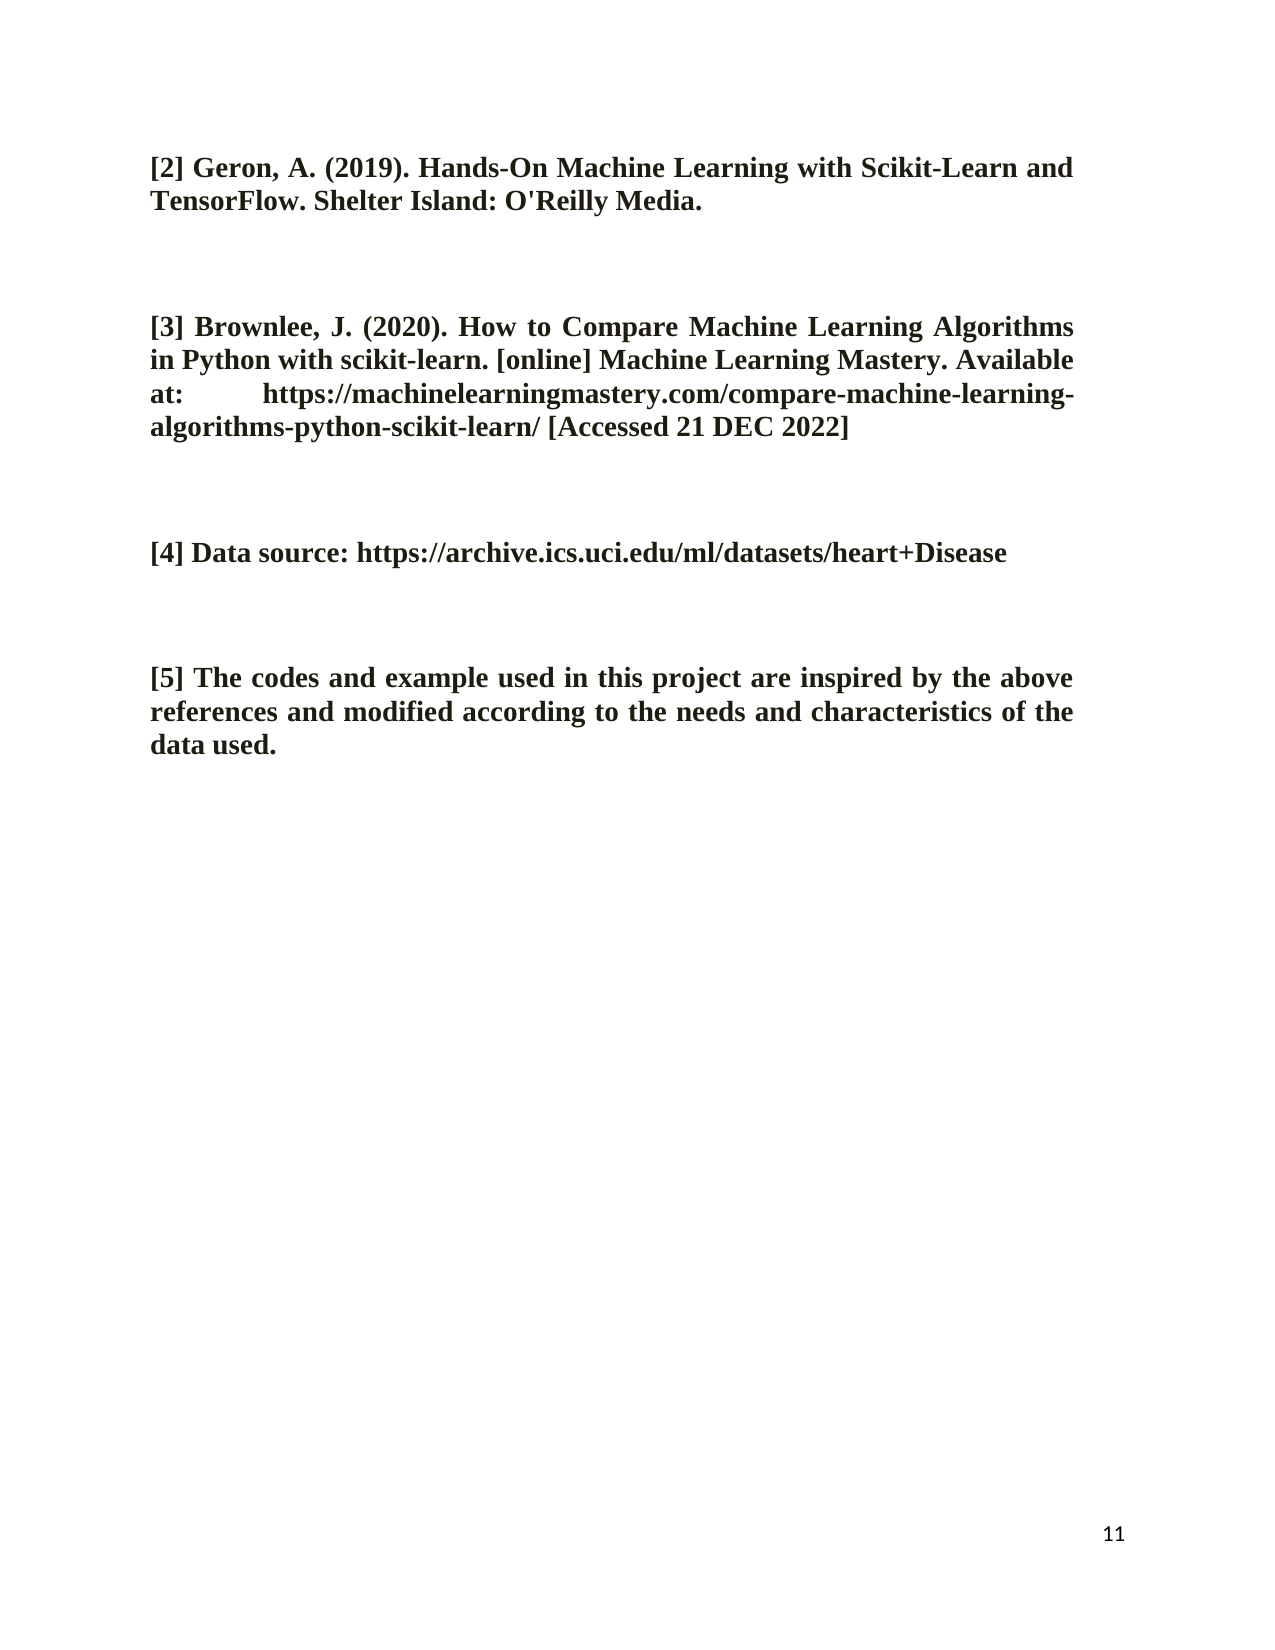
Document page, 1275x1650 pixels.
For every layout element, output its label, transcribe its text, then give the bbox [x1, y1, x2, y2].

text [5] The codes and example used in this project are inspired by the above references and modified according to the needs and characteristics of the data used. [150, 660, 1075, 761]
text [3] Brownlee, J. (2020). How to Compare Machine Learning Algorithms in Python with scikit-learn. [online] Machine Learning Mastery. Available at: https://machinelearningmastery.com/compare-machine-learning-algorithms-python-scikit-learn/ [Accessed 21 DEC 2022] [150, 309, 1075, 443]
text [4] Data source: https://archive.ics.uci.edu/ml/datasets/heart+Disease [150, 535, 1075, 568]
text [2] Geron, A. (2019). Hands-On Machine Learning with Scikit-Learn and TensorFlow. Shelter Island: O'Reilly Media. [150, 150, 1075, 217]
